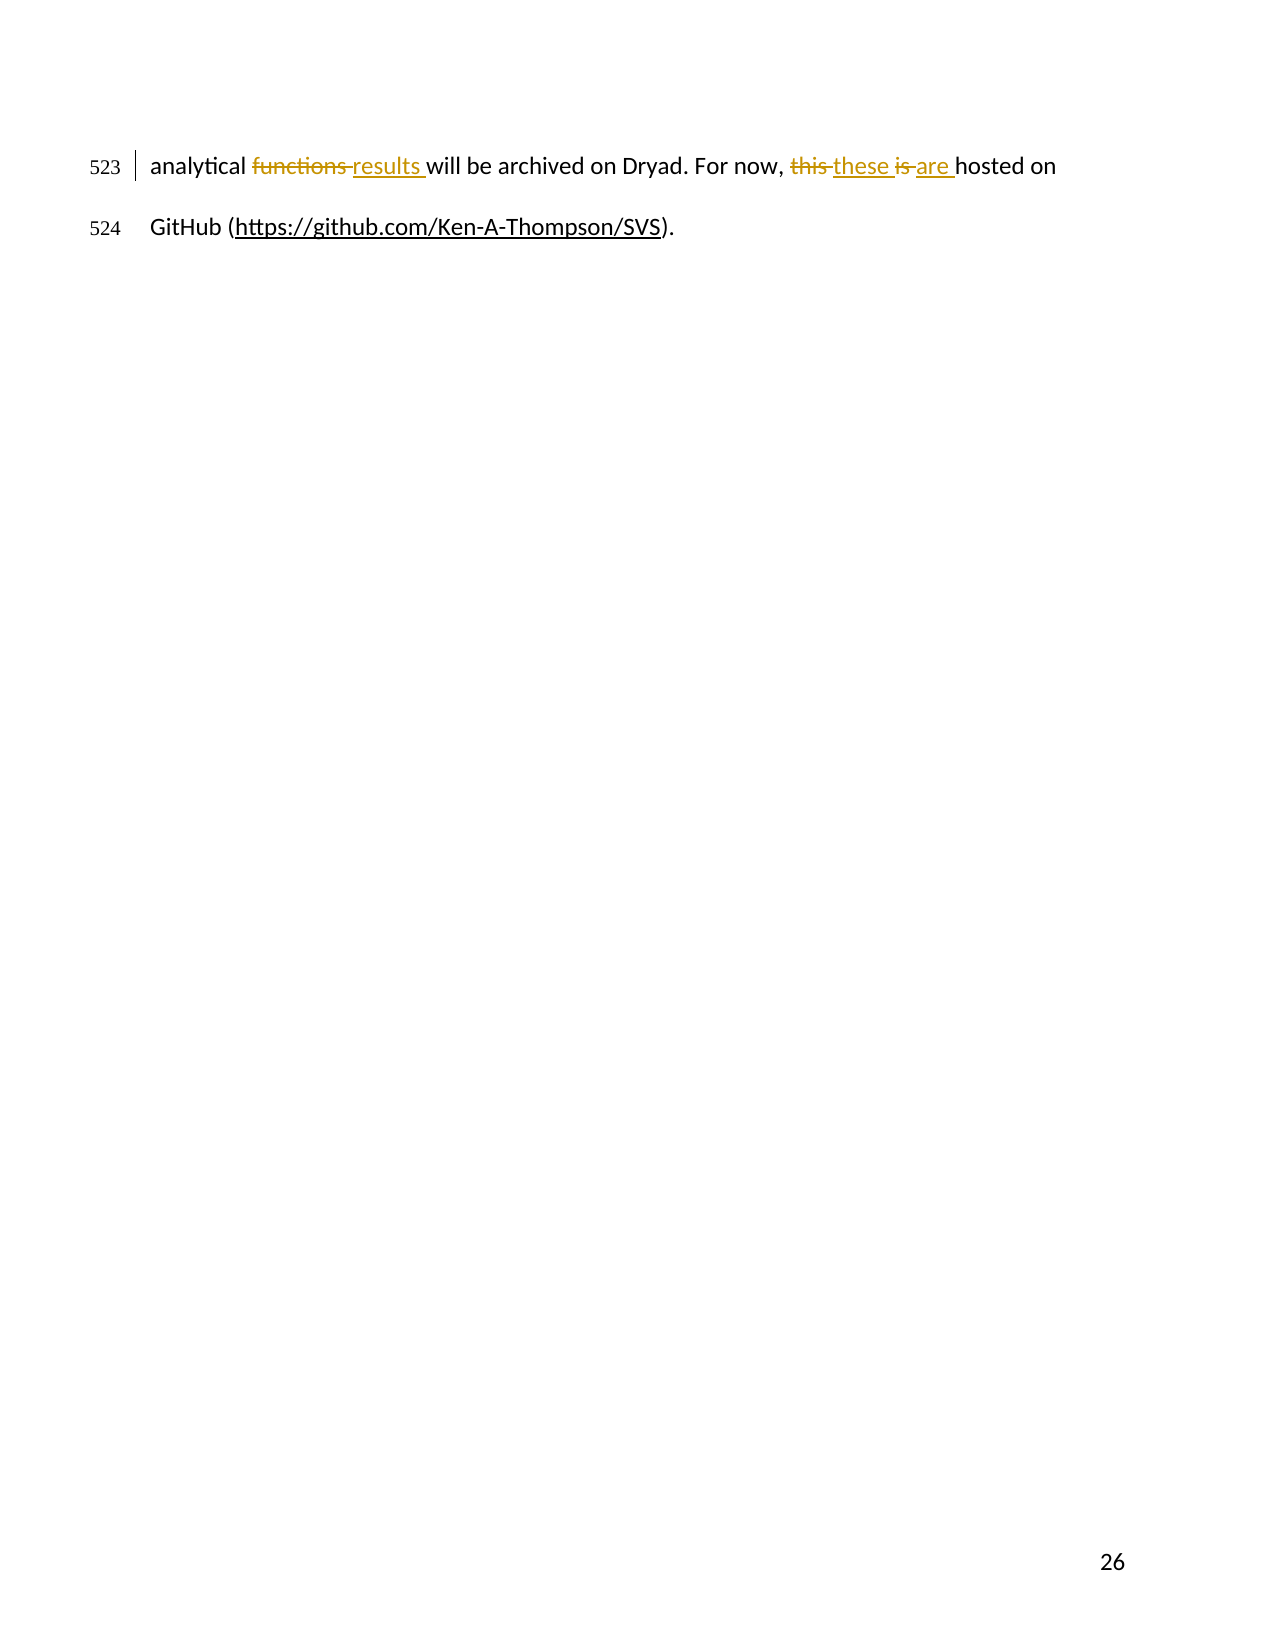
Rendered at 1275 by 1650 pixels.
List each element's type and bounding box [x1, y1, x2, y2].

text [150, 150, 1125, 242]
